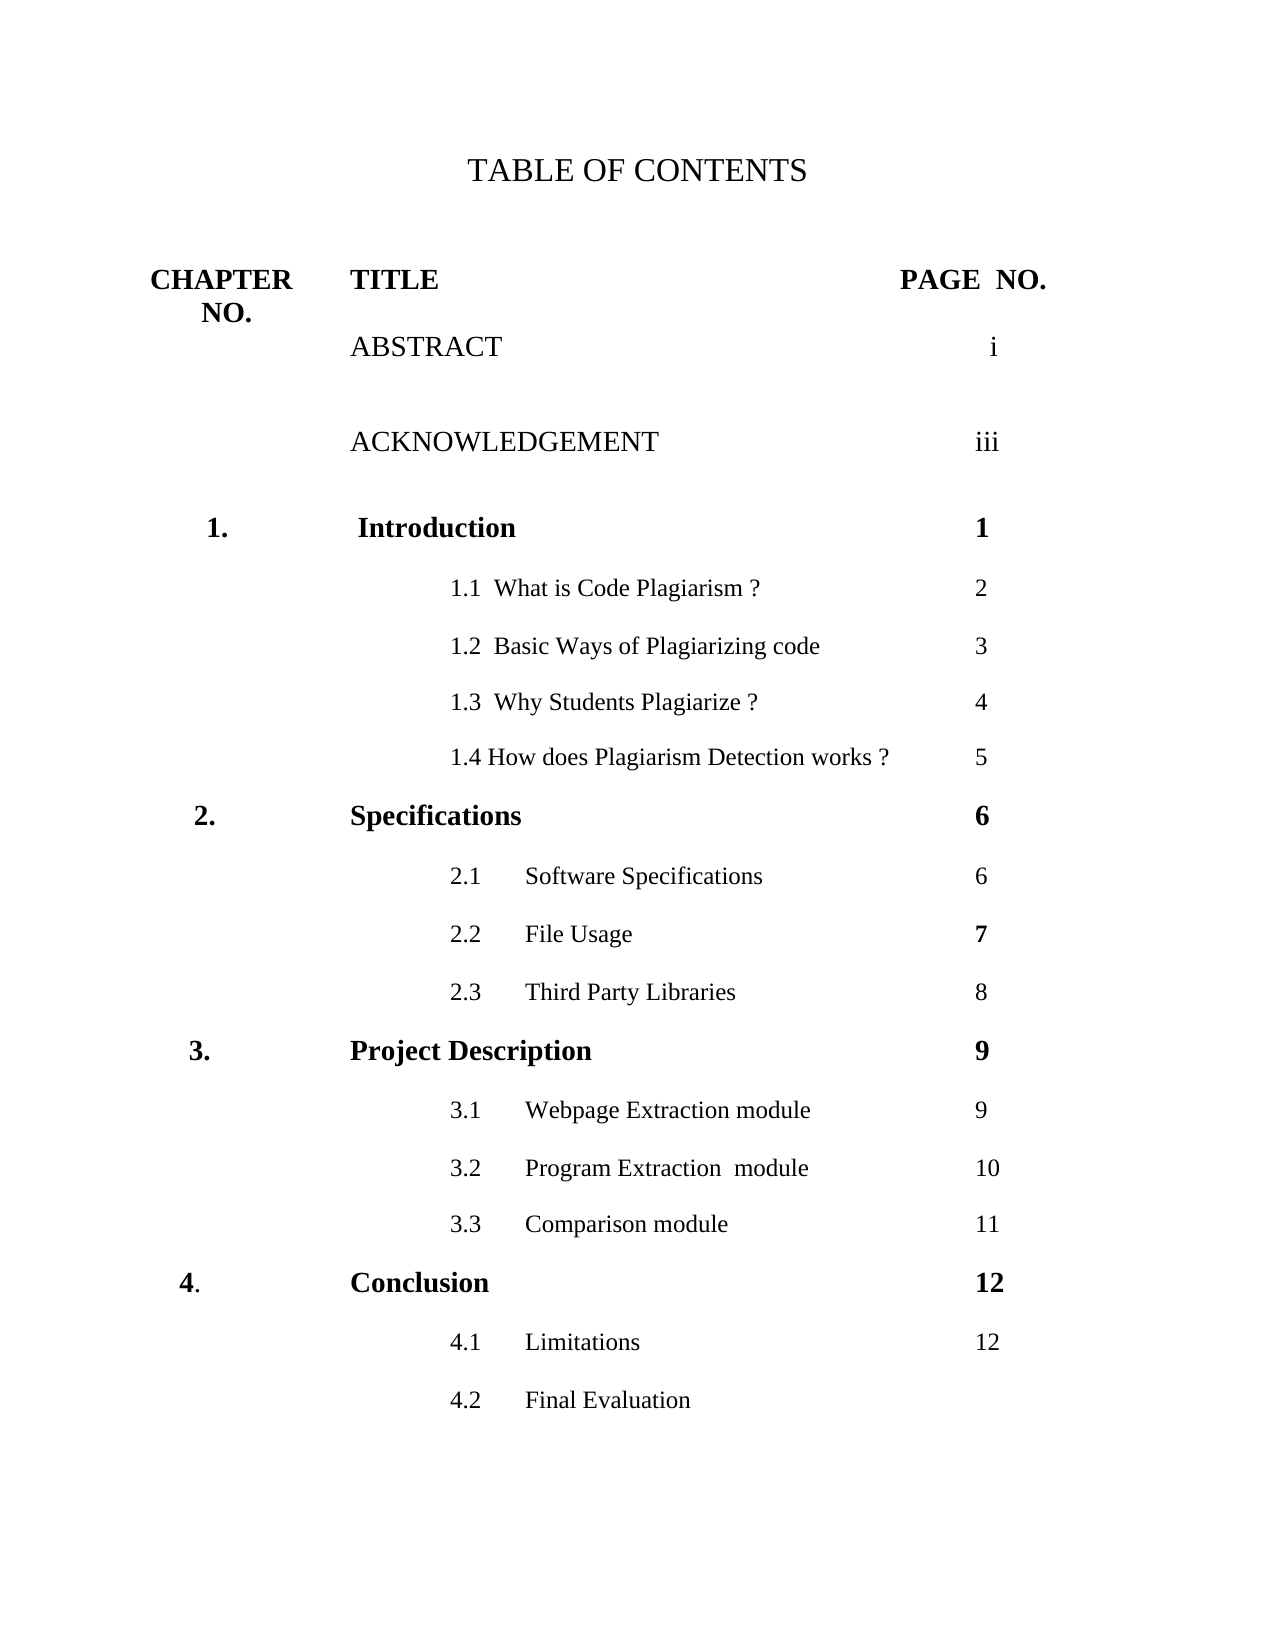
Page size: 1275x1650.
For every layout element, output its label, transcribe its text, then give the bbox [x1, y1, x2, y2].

text 1.4 How does Plagiarism Detection works ? 5 [225, 742, 1125, 771]
text 4.1 Limitations 12 [150, 1327, 1125, 1356]
text ACKNOWLEDGEMENT iii [150, 424, 1125, 458]
text 3. Project Description 9 [150, 1033, 1125, 1066]
text 4. Conclusion 12 [150, 1265, 1125, 1298]
text ABSTRACT i [150, 329, 1125, 362]
text NO. [150, 295, 1125, 329]
text 3.3 Comparison module 11 [150, 1209, 1125, 1238]
text 2.2 File Usage 7 [150, 919, 1125, 948]
text 2. Specifications 6 [150, 798, 1125, 832]
text 1.1 What is Code Plagiarism ? 2 [225, 573, 1125, 602]
list Introduction 1 [206, 510, 1125, 544]
text TABLE OF CONTENTS [150, 150, 1125, 188]
text 1.3 Why Students Plagiarize ? 4 [225, 687, 1125, 716]
text 3.1 Webpage Extraction module 9 [150, 1095, 1125, 1124]
text CHAPTER TITLE PAGE NO. [150, 262, 1125, 295]
text 3.2 Program Extraction module 10 [150, 1153, 1125, 1182]
text 2.3 Third Party Libraries 8 [150, 977, 1125, 1006]
text 2.1 Software Specifications 6 [150, 861, 1125, 890]
text 1.2 Basic Ways of Plagiarizing code 3 [225, 631, 1125, 660]
list Final Evaluation [450, 1386, 1125, 1414]
